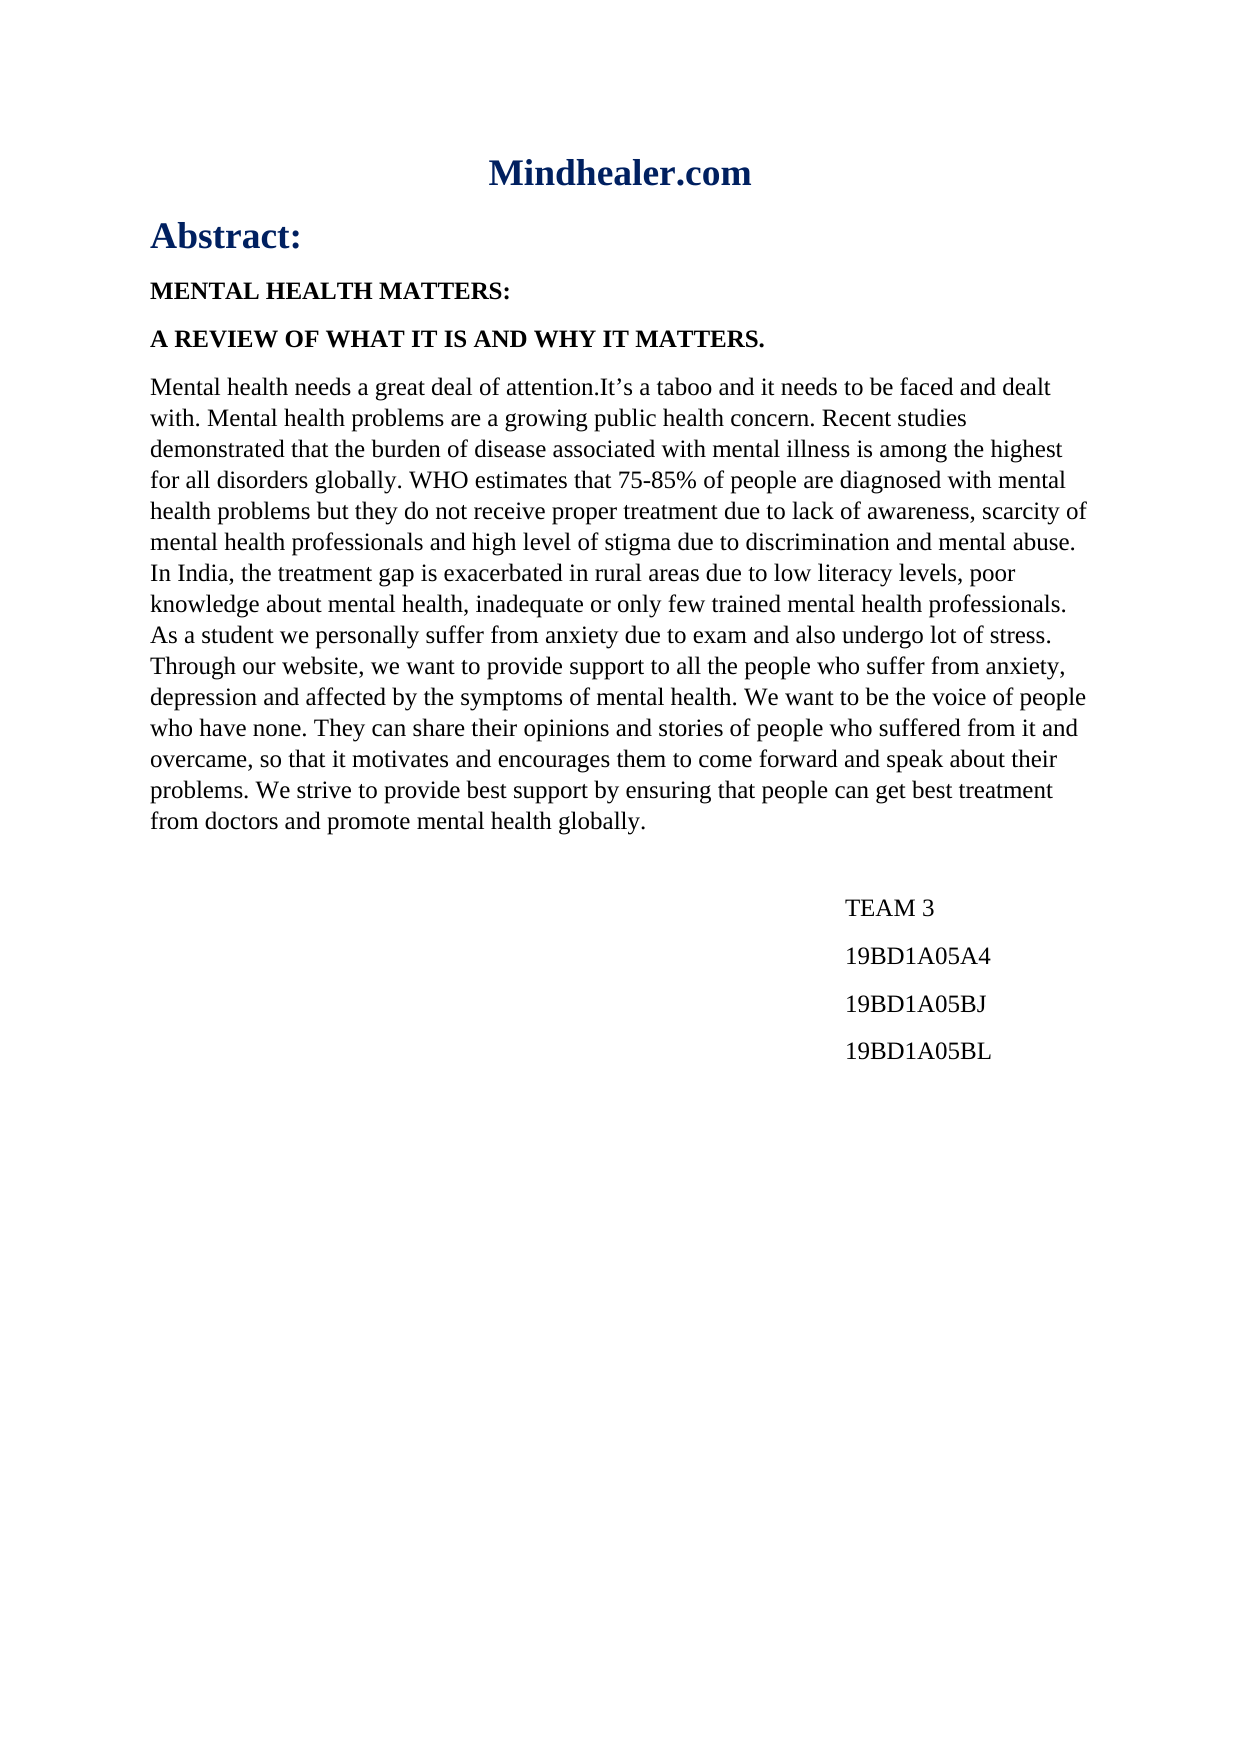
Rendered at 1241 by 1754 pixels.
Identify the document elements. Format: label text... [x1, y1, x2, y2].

text MENTAL HEALTH MATTERS: [150, 276, 1090, 305]
text Abstract: [150, 213, 1090, 256]
text Mental health needs a great deal of attention.It’s a taboo and it needs to be faced and dealt with. Mental health problems are a growing public health concern. Recent studies demonstrated that the burden of disease associated with mental illness is among the highest for all disorders globally. WHO estimates that 75-85% of people are diagnosed with mental health problems but they do not receive proper treatment due to lack of awareness, scarcity of mental health professionals and high level of stigma due to discrimination and mental abuse. In India, the treatment gap is exacerbated in rural areas due to low literacy levels, poor knowledge about mental health, inadequate or only few trained mental health professionals. As a student we personally suffer from anxiety due to exam and also undergo lot of stress. Through our website, we want to provide support to all the people who suffer from anxiety, depression and affected by the symptoms of mental health. We want to be the voice of people who have none. They can share their opinions and stories of people who suffered from it and overcame, so that it motivates and encourages them to come forward and speak about their problems. We strive to provide best support by ensuring that people can get best treatment from doctors and promote mental health globally. [150, 372, 1090, 835]
text A REVIEW OF WHAT IT IS AND WHY IT MATTERS. [150, 324, 1090, 353]
text Mindhealer.com [150, 150, 1090, 193]
